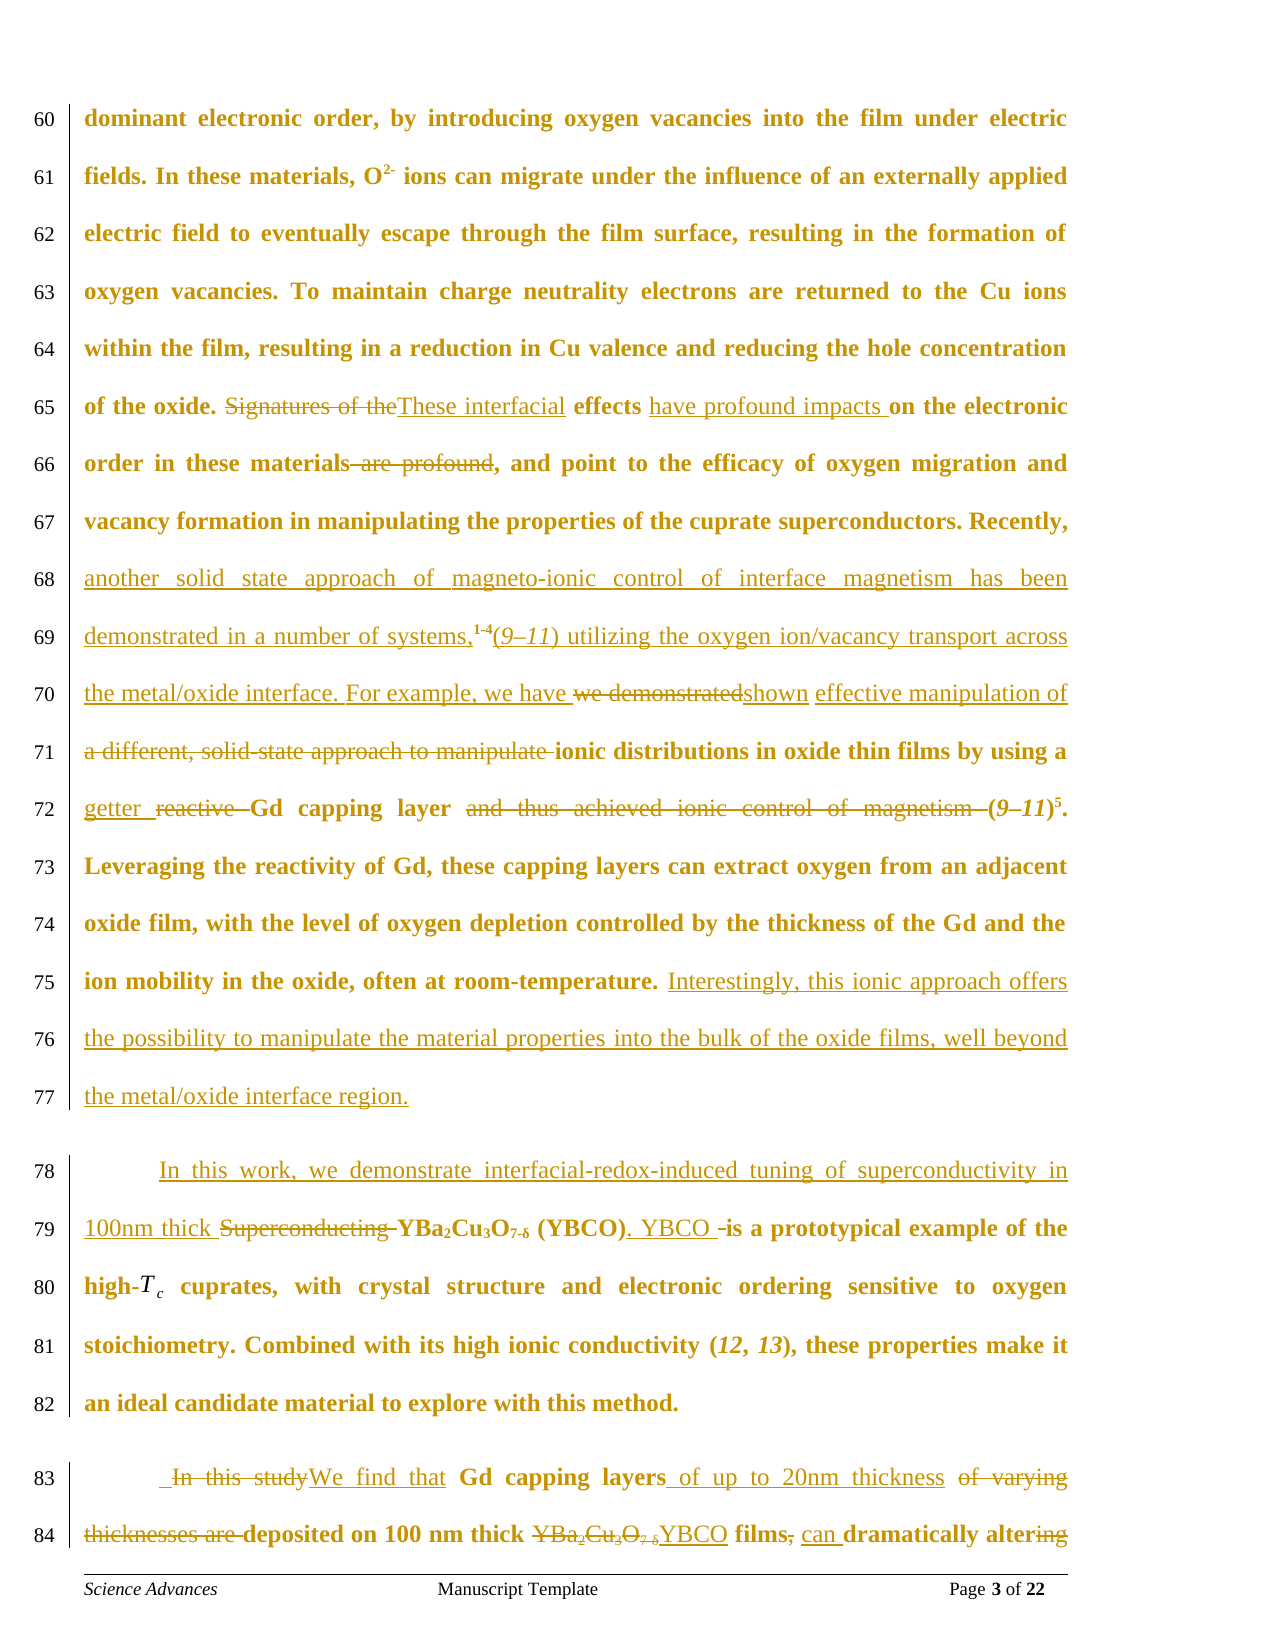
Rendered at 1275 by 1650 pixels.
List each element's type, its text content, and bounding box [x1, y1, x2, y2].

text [84, 103, 1068, 588]
text YBa2Cu3O7-δ (YBCO)is a prototypical example of the high- cuprates, with crystal structure and electronic ordering sensitive to oxygen stoichiometry. Combined with its high ionic conductivity (12, 13), these properties make it an ideal candidate material to explore with this method. [84, 1155, 1068, 1417]
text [84, 1462, 1068, 1548]
